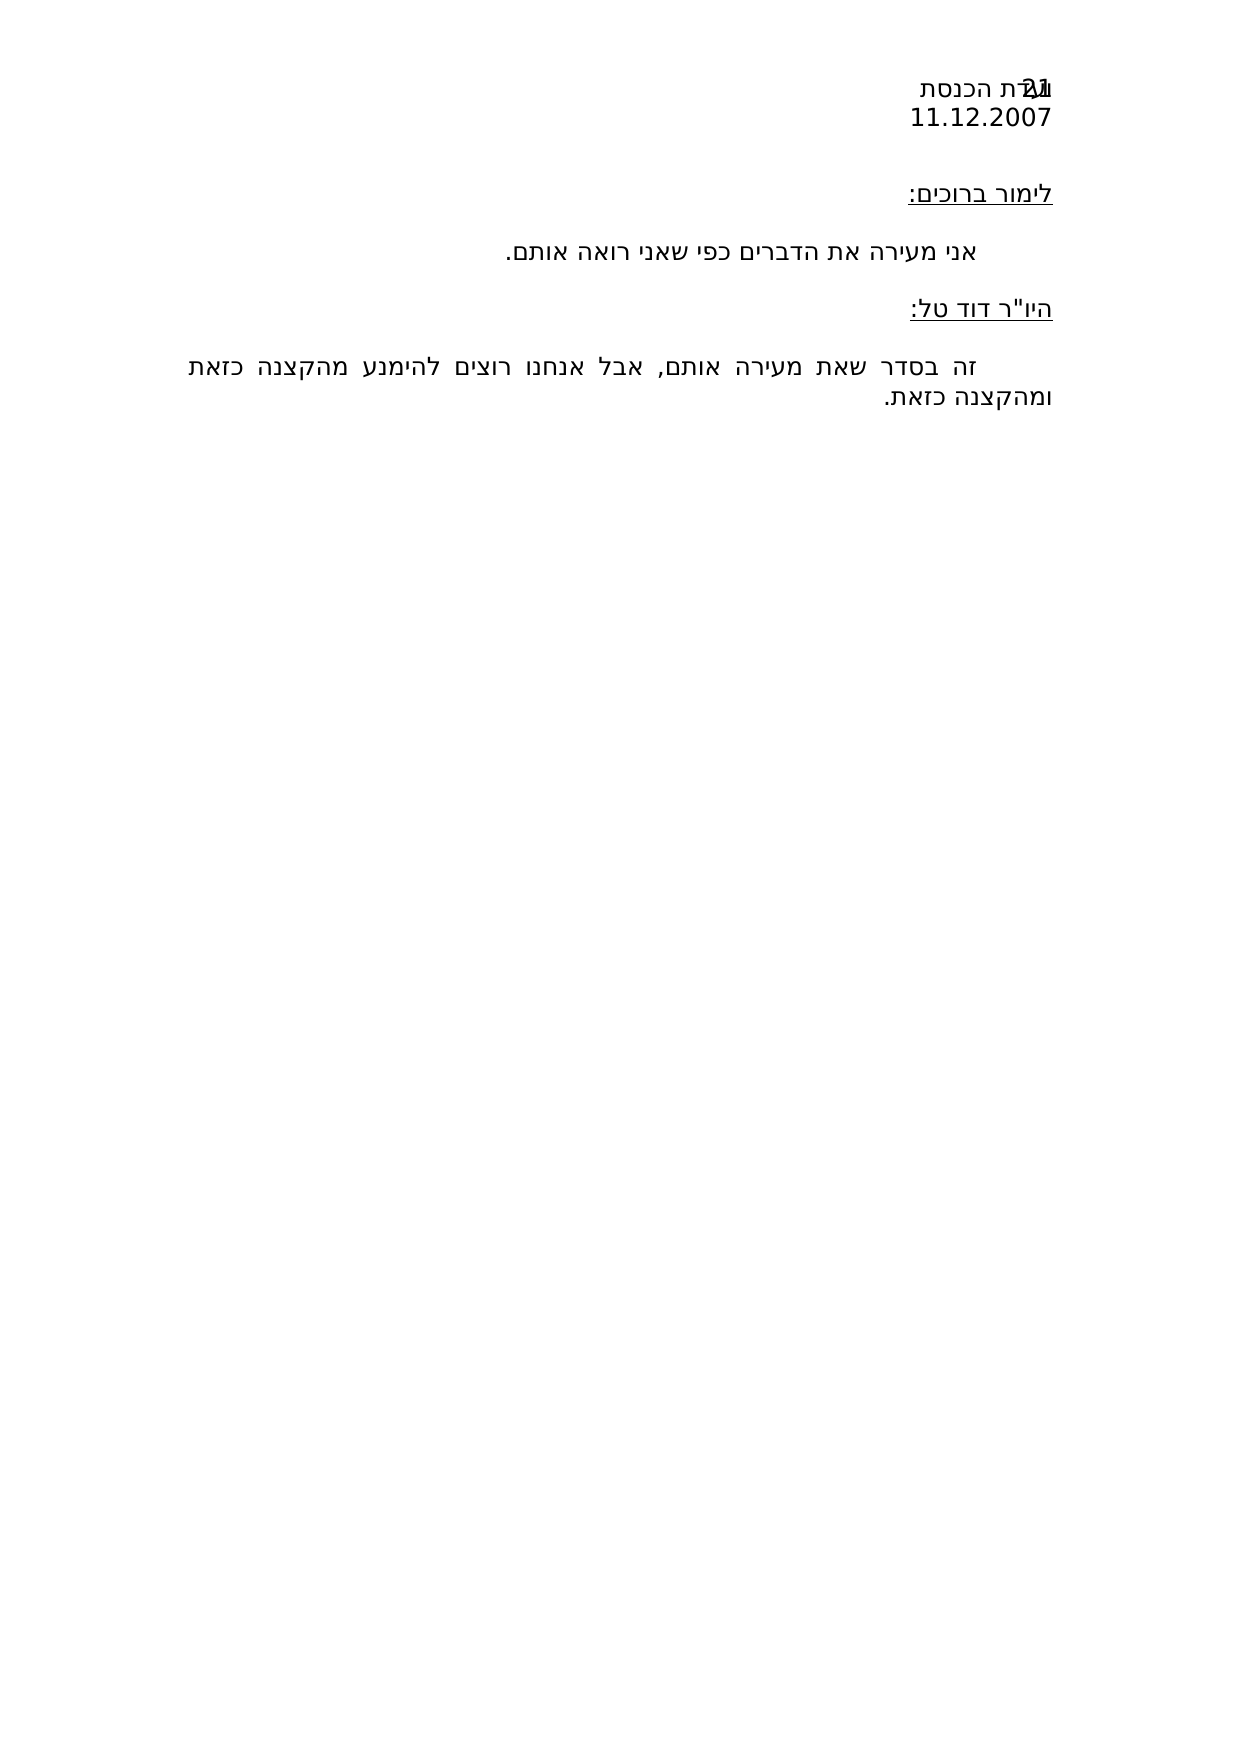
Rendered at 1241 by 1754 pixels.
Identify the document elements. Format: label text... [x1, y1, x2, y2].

text היו"ר דוד טל: [187, 294, 1053, 324]
text זה בסדר שאת מעירה אותם, אבל אנחנו רוצים להימנע מהקצנה כזאת ומהקצנה כזאת. [187, 352, 1053, 411]
text לימור ברוכים: [187, 179, 1053, 208]
text אני מעירה את הדברים כפי שאני רואה אותם. [187, 237, 1053, 266]
